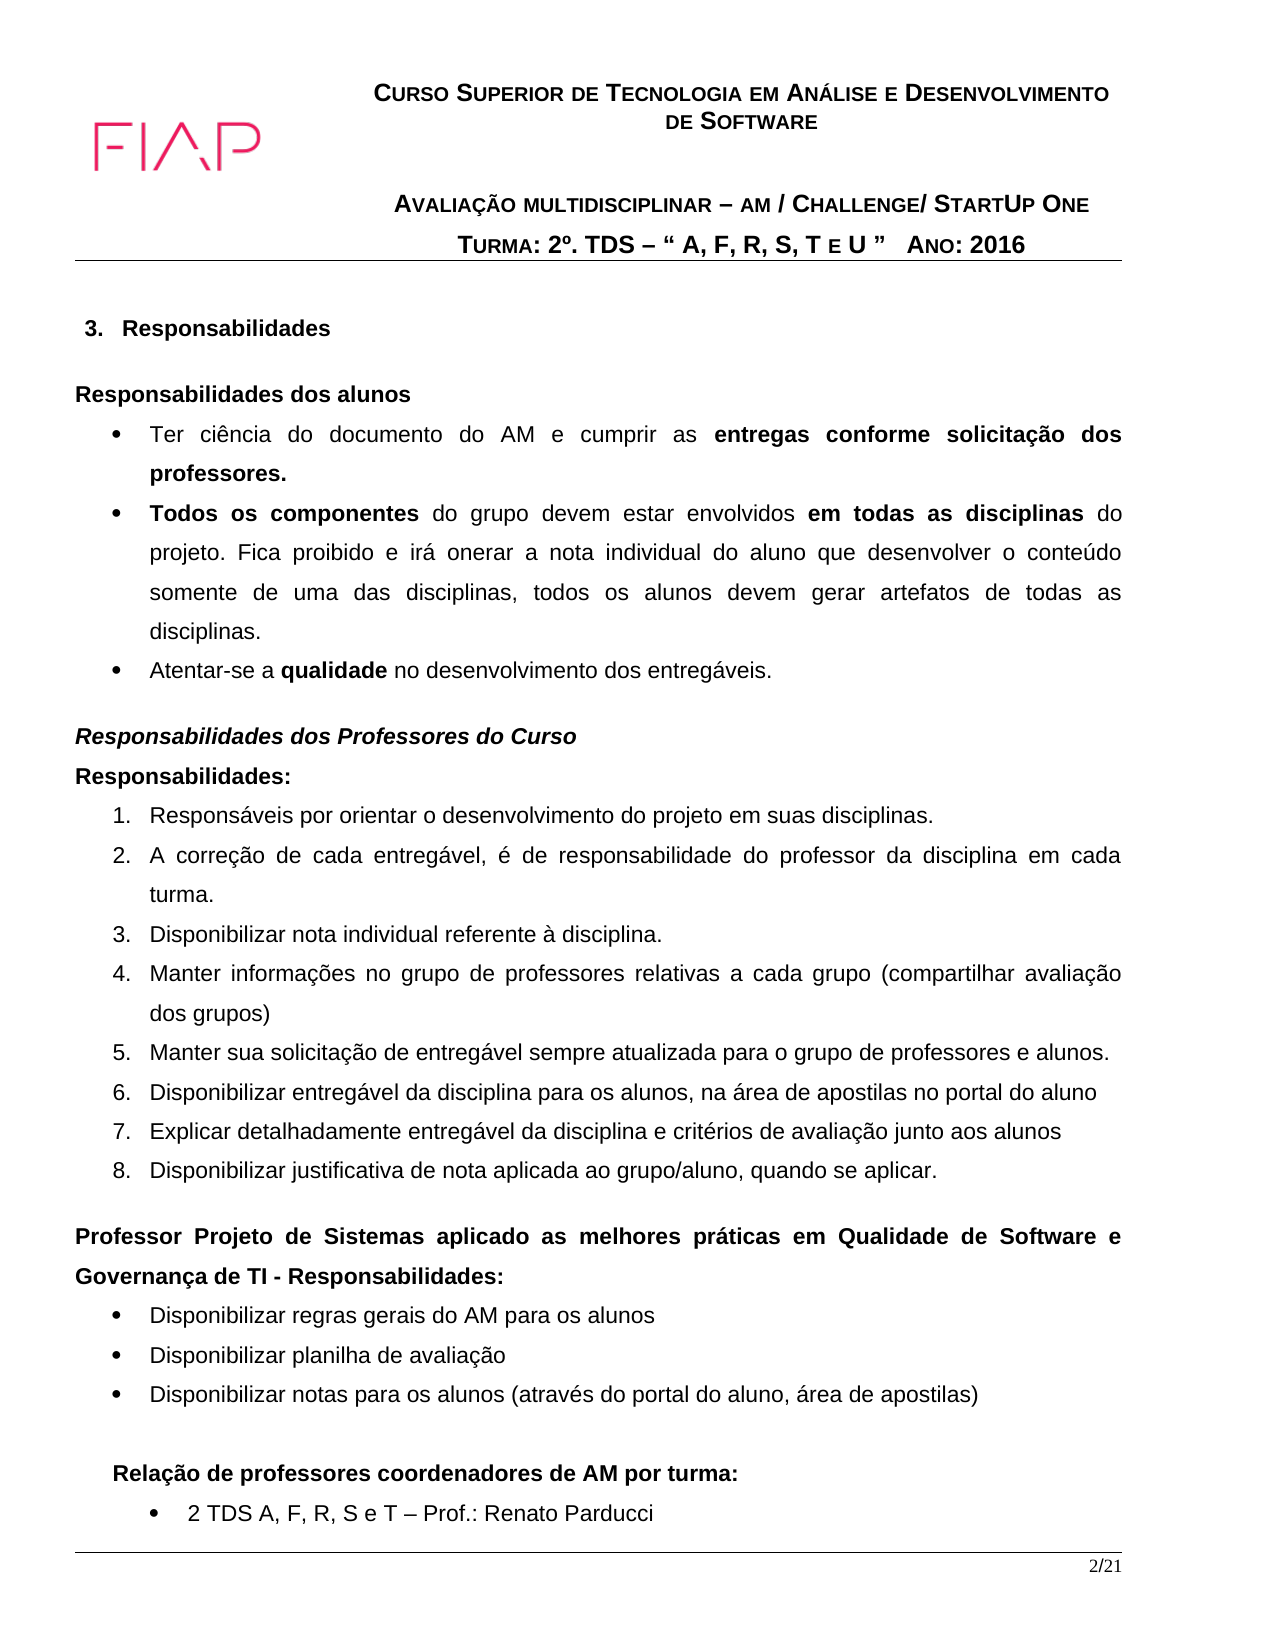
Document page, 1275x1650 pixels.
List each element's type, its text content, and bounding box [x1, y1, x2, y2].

list Manter sua solicitação de entregável sempre atualizada para o grupo de professores e alunos. [112, 1039, 1122, 1065]
list Ter ciência do documento do AM e cumprir as entregas conforme solicitação dos professores. [112, 421, 1122, 486]
list Responsabilidades [84, 315, 1122, 342]
text Professor Projeto de Sistemas aplicado as melhores práticas em Qualidade de Software e Governança de TI - Responsabilidades: [75, 1223, 1122, 1289]
list Disponibilizar nota individual referente à disciplina. [112, 921, 1122, 947]
picture [75, 73, 280, 222]
text Responsabilidades dos alunos [75, 381, 1122, 407]
list Disponibilizar notas para os alunos (através do portal do aluno, área de apostilas) [112, 1381, 1122, 1408]
list Atentar-se a qualidade no desenvolvimento dos entregáveis. [112, 657, 1122, 684]
text Responsabilidades: [75, 763, 1122, 789]
list Todos os componentes do grupo devem estar envolvidos em todas as disciplinas do projeto. Fica proibido e irá onerar a nota individual do aluno que desenvolver o conteúdo somente de uma das disciplinas, todos os alunos devem gerar artefatos de todas as disciplinas. [112, 499, 1122, 644]
text Responsabilidades dos Professores do Curso [75, 723, 1122, 749]
list Disponibilizar entregável da disciplina para os alunos, na área de apostilas no portal do aluno [112, 1078, 1122, 1105]
list Explicar detalhadamente entregável da disciplina e critérios de avaliação junto aos alunos [112, 1118, 1122, 1144]
list A correção de cada entregável, é de responsabilidade do professor da disciplina em cada turma. [112, 842, 1122, 907]
list Responsáveis por orientar o desenvolvimento do projeto em suas disciplinas. [112, 802, 1122, 828]
text Relação de professores coordenadores de AM por turma: [75, 1460, 1122, 1487]
list Disponibilizar justificativa de nota aplicada ao grupo/aluno, quando se aplicar. [112, 1157, 1122, 1184]
list Manter informações no grupo de professores relativas a cada grupo (compartilhar avaliação dos grupos) [112, 960, 1122, 1026]
list Disponibilizar planilha de avaliação [112, 1342, 1122, 1368]
list 2 TDS A, F, R, S e T – Prof.: Renato Parducci [150, 1500, 1122, 1526]
list Disponibilizar regras gerais do AM para os alunos [112, 1302, 1122, 1329]
